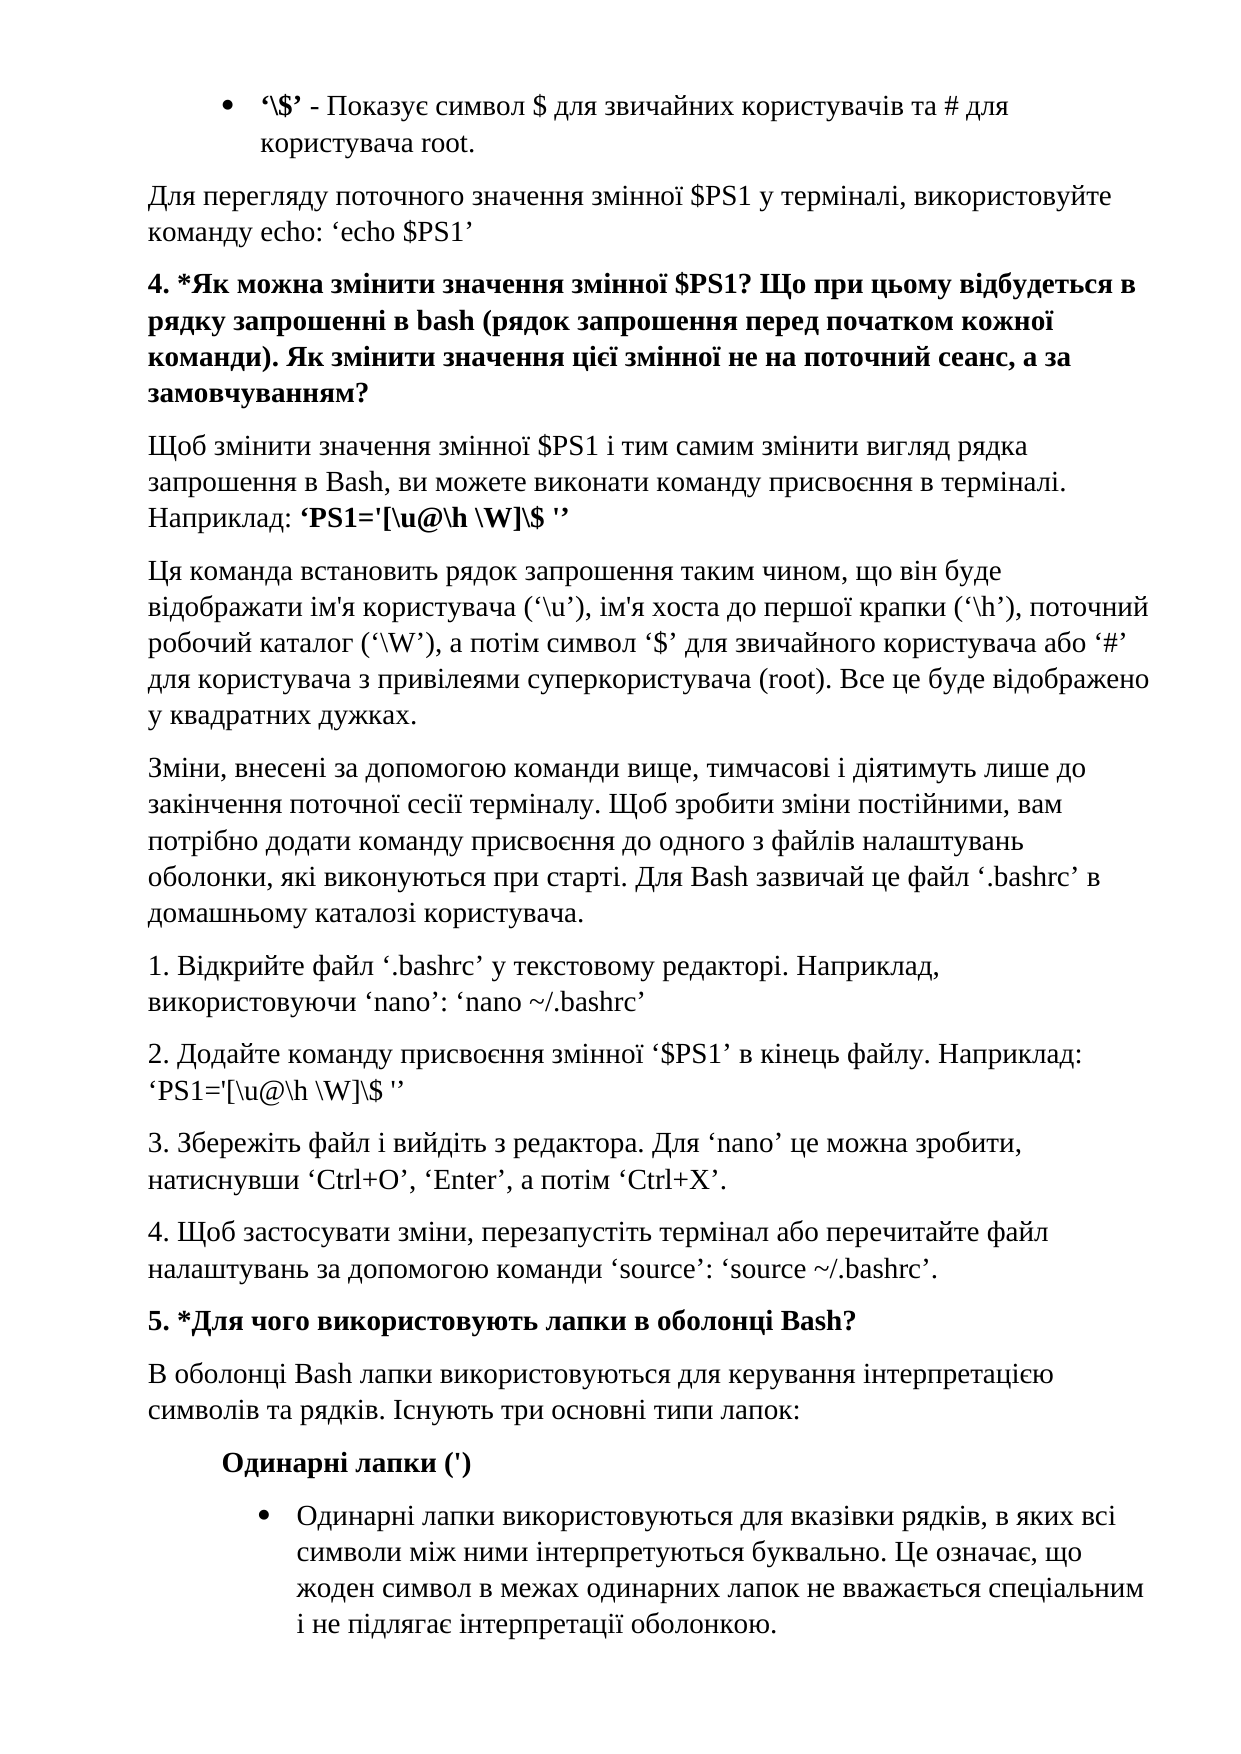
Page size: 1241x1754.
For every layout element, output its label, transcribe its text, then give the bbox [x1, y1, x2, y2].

text 1. Відкрийте файл ‘.bashrc’ у текстовому редакторі. Наприклад, використовуючи ‘nano’: ‘nano ~/.bashrc’ [148, 948, 1152, 1017]
text 3. Збережіть файл і вийдіть з редактора. Для ‘nano’ це можна зробити, натиснувши ‘Ctrl+O’, ‘Enter’, а потім ‘Ctrl+X’. [148, 1126, 1152, 1195]
text Зміни, внесені за допомогою команди вище, тимчасові і діятимуть лише до закінчення поточної сесії терміналу. Щоб зробити зміни постійними, вам потрібно додати команду присвоєння до одного з файлів налаштувань оболонки, які виконуються при старті. Для Bash зазвичай це файл ‘.bashrc’ в домашньому каталозі користувача. [148, 750, 1152, 928]
text Ця команда встановить рядок запрошення таким чином, що він буде відображати ім'я користувача (‘\u’), ім'я хоста до першої крапки (‘\h’), поточний робочий каталог (‘\W’), а потім символ ‘$’ для звичайного користувача або ‘#’ для користувача з привілеями суперкористувача (root). Все це буде відображено у квадратних дужках. [148, 553, 1152, 731]
text 2. Додайте команду присвоєння змінної ‘$PS1’ в кінець файлу. Наприклад: ‘PS1='[\u@\h \W]\$ '’ [148, 1037, 1152, 1106]
text 4. Щоб застосувати зміни, перезапустіть термінал або перечитайте файл налаштувань за допомогою команди ‘source’: ‘source ~/.bashrc’. [148, 1214, 1152, 1284]
text В оболонці Bash лапки використовуються для керування інтерпретацією символів та рядків. Існують три основні типи лапок: [148, 1356, 1152, 1426]
text 4. *Як можна змінити значення змінної $PS1? Що при цьому відбудеться в рядку запрошенні в bash (рядок запрошення перед початком кожної команди). Як змінити значення цієї змінної не на поточний сеанс, а за замовчуванням? [148, 267, 1152, 408]
text Щоб змінити значення змінної $PS1 і тим самим змінити вигляд рядка запрошення в Bash, ви можете виконати команду присвоєння в терміналі. Наприклад: ‘PS1='[\u@\h \W]\$ '’ [148, 428, 1152, 534]
list ‘\$’ - Показує символ $ для звичайних користувачів та # для користувача root. [223, 88, 1152, 158]
text Для перегляду поточного значення змінної $PS1 у терміналі, використовуйте команду echo: ‘echo $PS1’ [148, 178, 1152, 247]
text 5. *Для чого використовують лапки в оболонці Bash? [148, 1303, 1152, 1337]
list Одинарні лапки використовуються для вказівки рядків, в яких всі символи між ними інтерпретуються буквально. Це означає, що жоден символ в межах одинарних лапок не вважається спеціальним і не підлягає інтерпретації оболонкою. [259, 1498, 1152, 1640]
text Одинарні лапки (') [148, 1445, 1152, 1479]
